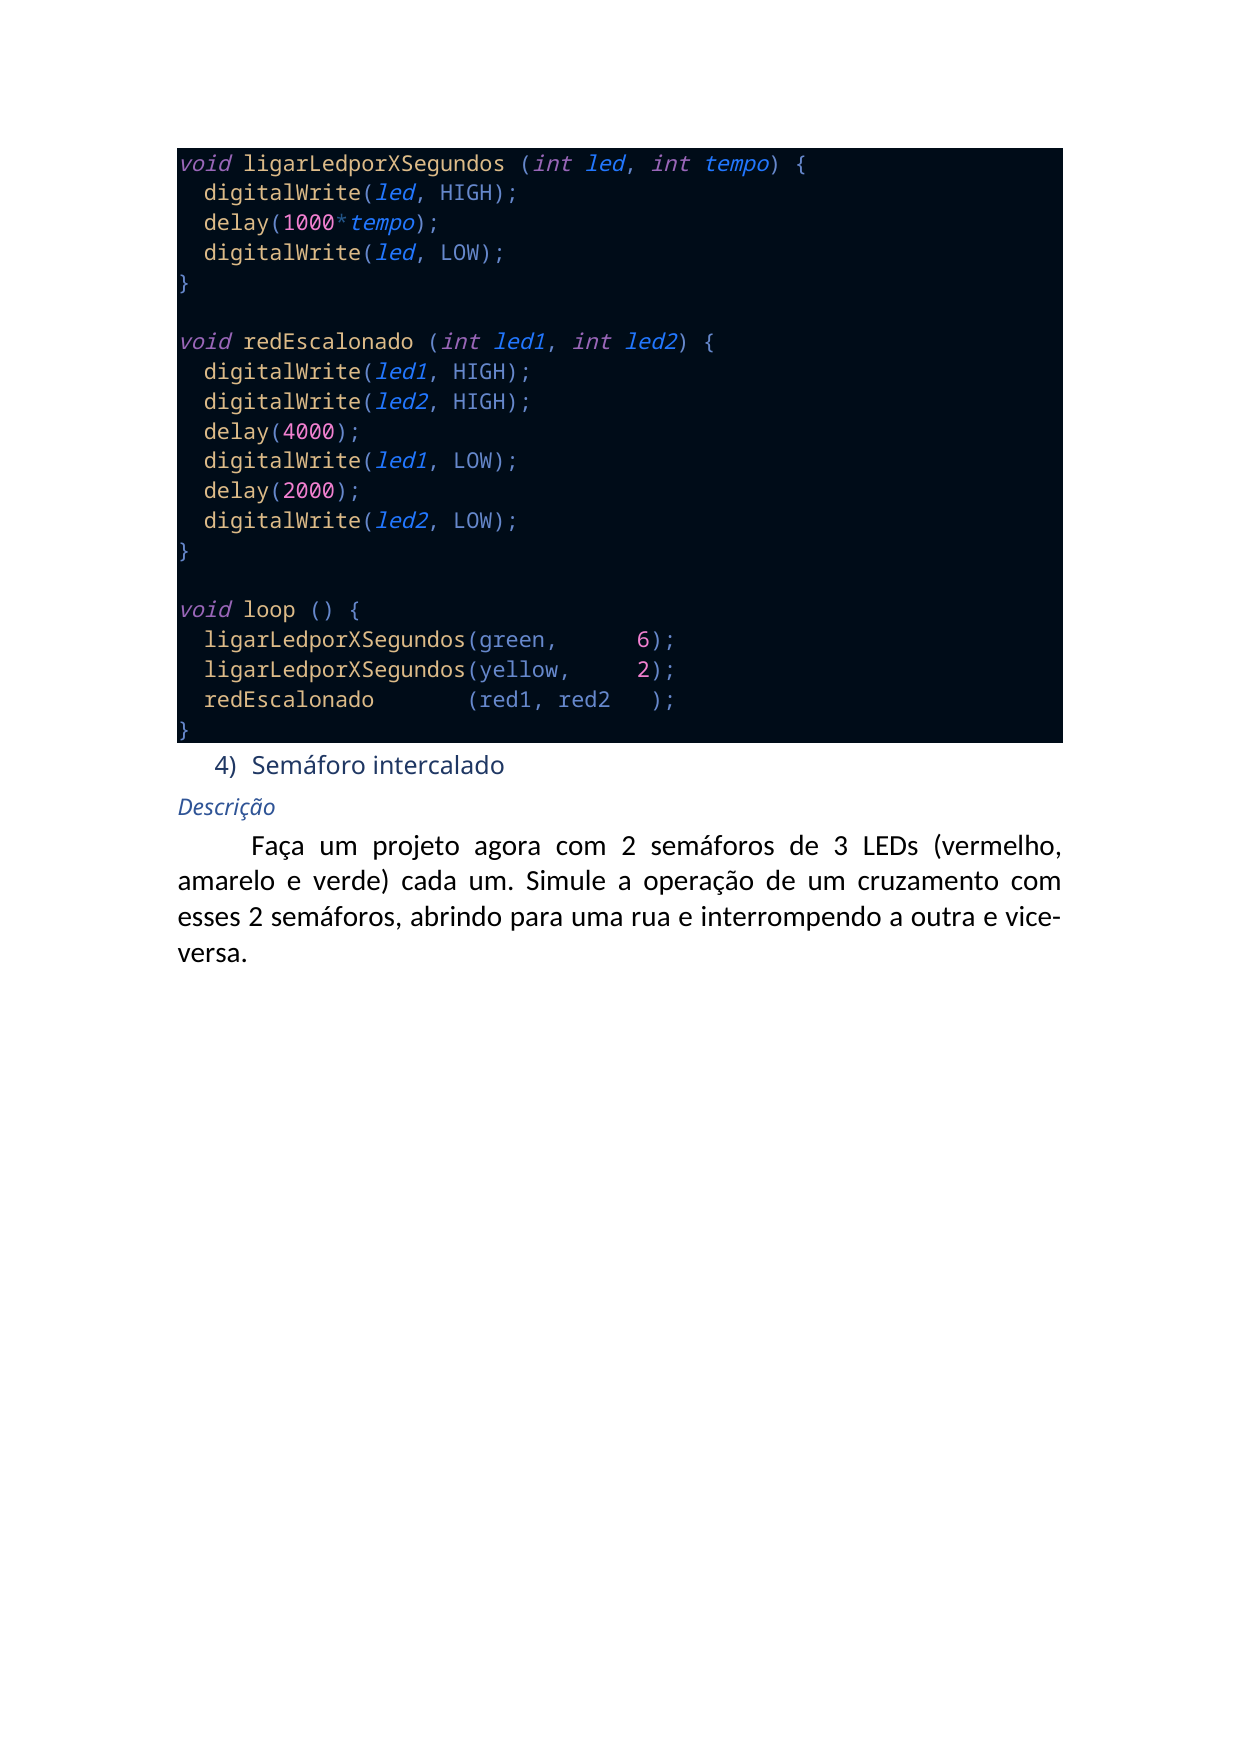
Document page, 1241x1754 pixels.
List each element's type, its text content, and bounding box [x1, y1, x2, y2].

text digitalWrite(led2, HIGH); [177, 386, 1063, 416]
text } [177, 535, 1063, 565]
text Faça um projeto agora com 2 semáforos de 3 LEDs (vermelho, amarelo e verde) cada um. Simule a operação de um cruzamento com esses 2 semáforos, abrindo para uma rua e interrompendo a outra e vice-versa. [177, 827, 1063, 969]
text digitalWrite(led, LOW); [177, 237, 1063, 267]
subtitle Descrição [177, 791, 1063, 822]
text delay(4000); [177, 416, 1063, 446]
text void loop () { [177, 594, 1063, 624]
text } [177, 267, 1063, 297]
text ligarLedporXSegundos(yellow, 2); [177, 654, 1063, 684]
text digitalWrite(led, HIGH); [177, 177, 1063, 207]
text delay(1000*tempo); [177, 207, 1063, 237]
text digitalWrite(led2, LOW); [177, 505, 1063, 535]
text digitalWrite(led1, LOW); [177, 446, 1063, 475]
text digitalWrite(led1, HIGH); [177, 356, 1063, 386]
text redEscalonado (red1, red2 ); [177, 684, 1063, 714]
text void ligarLedporXSegundos (int led, int tempo) { [177, 148, 1063, 177]
text delay(2000); [177, 475, 1063, 505]
subtitle Semáforo intercalado [214, 748, 1063, 782]
text } [177, 714, 1063, 743]
text ligarLedporXSegundos(green, 6); [177, 624, 1063, 654]
text void redEscalonado (int led1, int led2) { [177, 326, 1063, 356]
